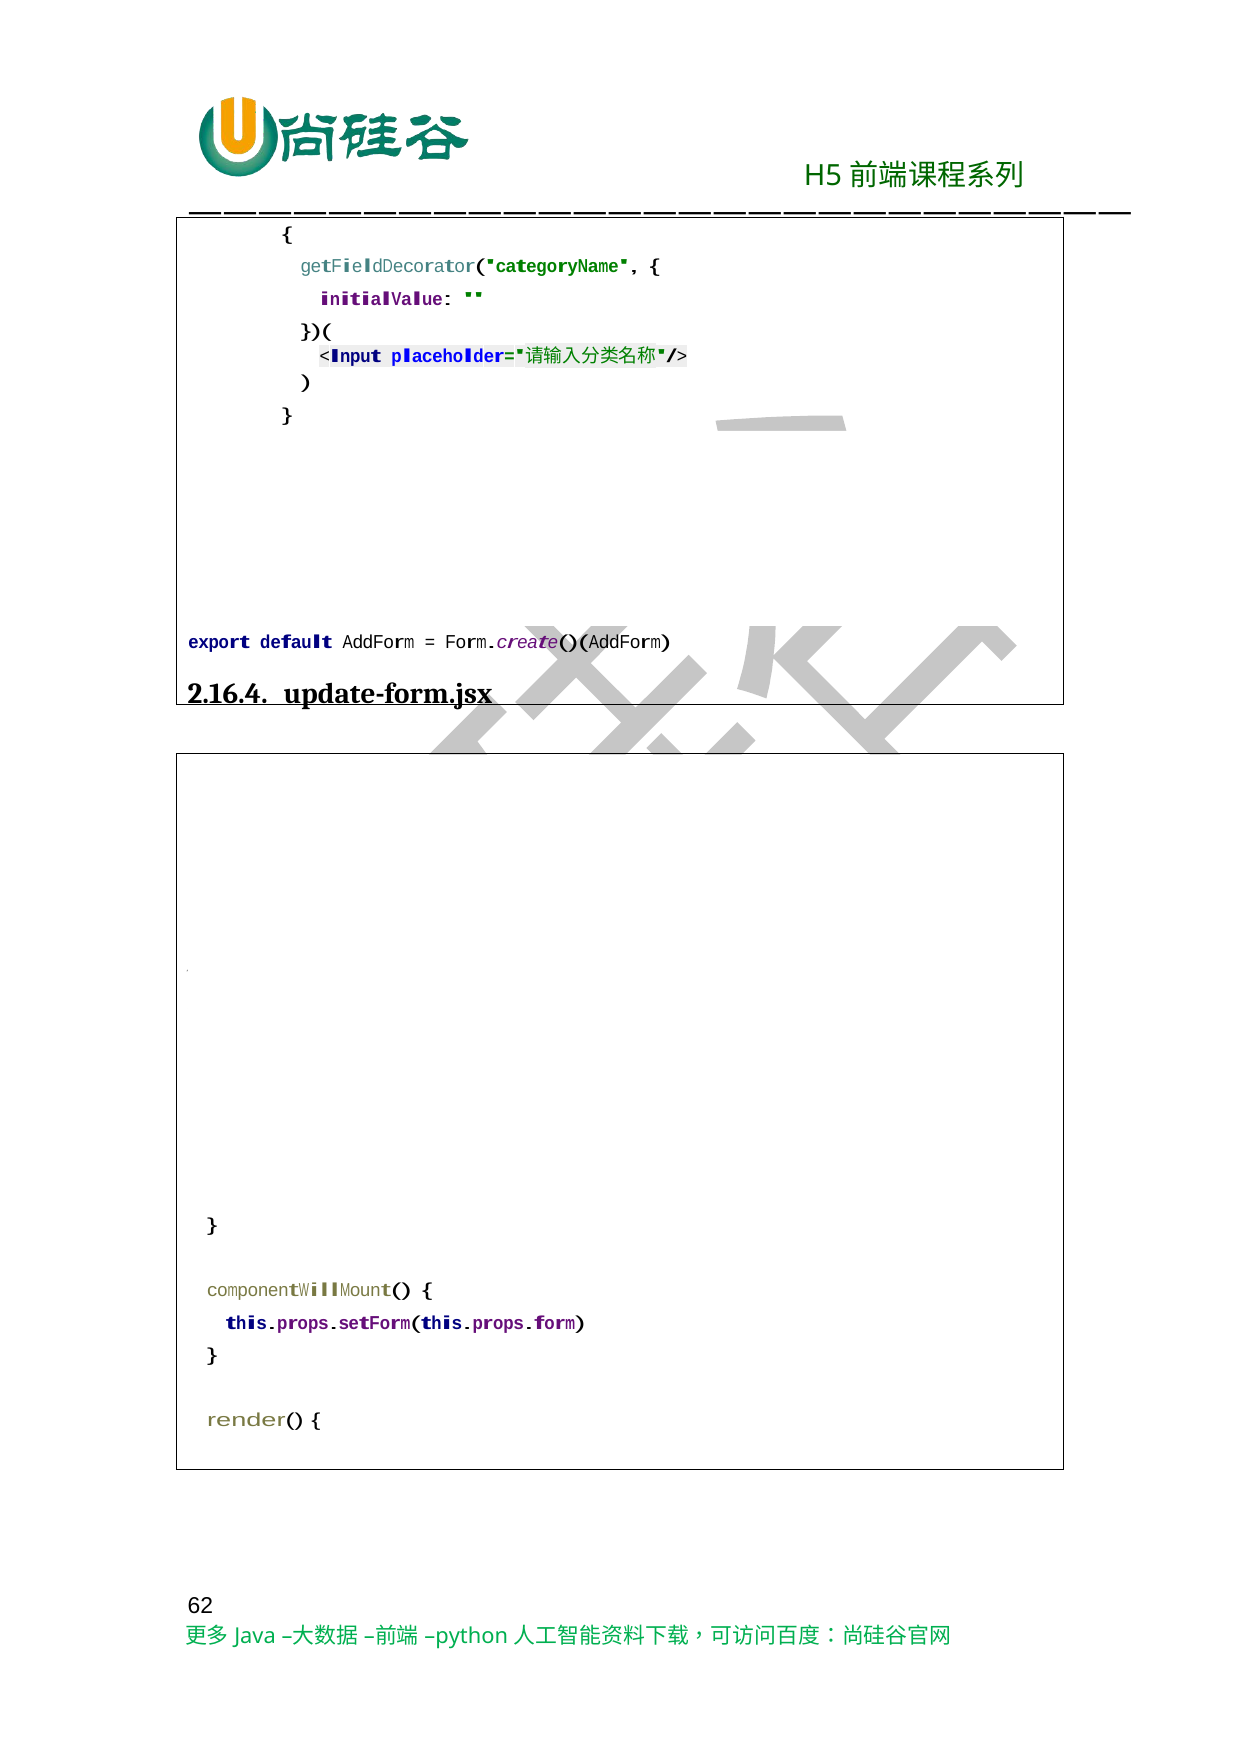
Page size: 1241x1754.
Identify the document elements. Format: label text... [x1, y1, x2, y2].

list update-form.jsx [187, 677, 1159, 710]
picture [198, 96, 469, 177]
subtitle ——————————————————————————— [187, 181, 1159, 231]
